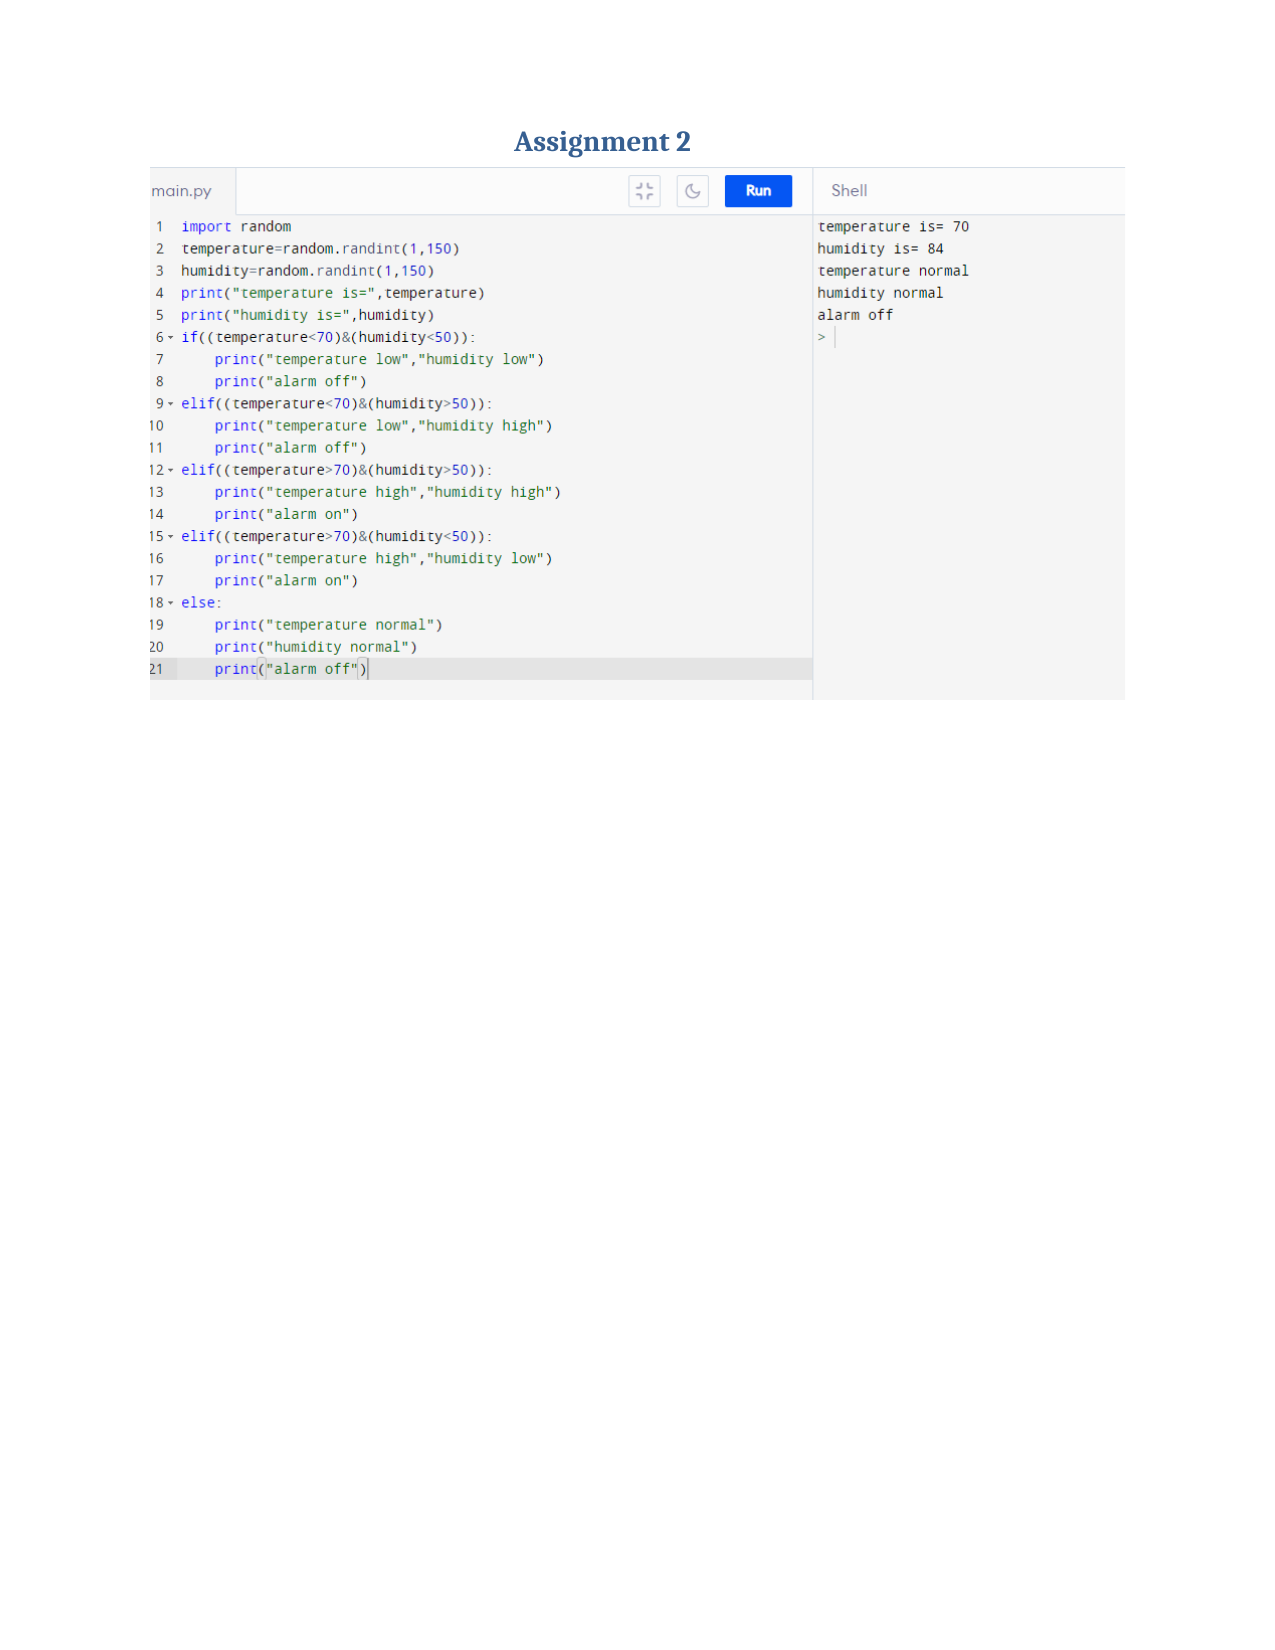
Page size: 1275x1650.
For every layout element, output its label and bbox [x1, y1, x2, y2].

picture [150, 163, 1125, 700]
